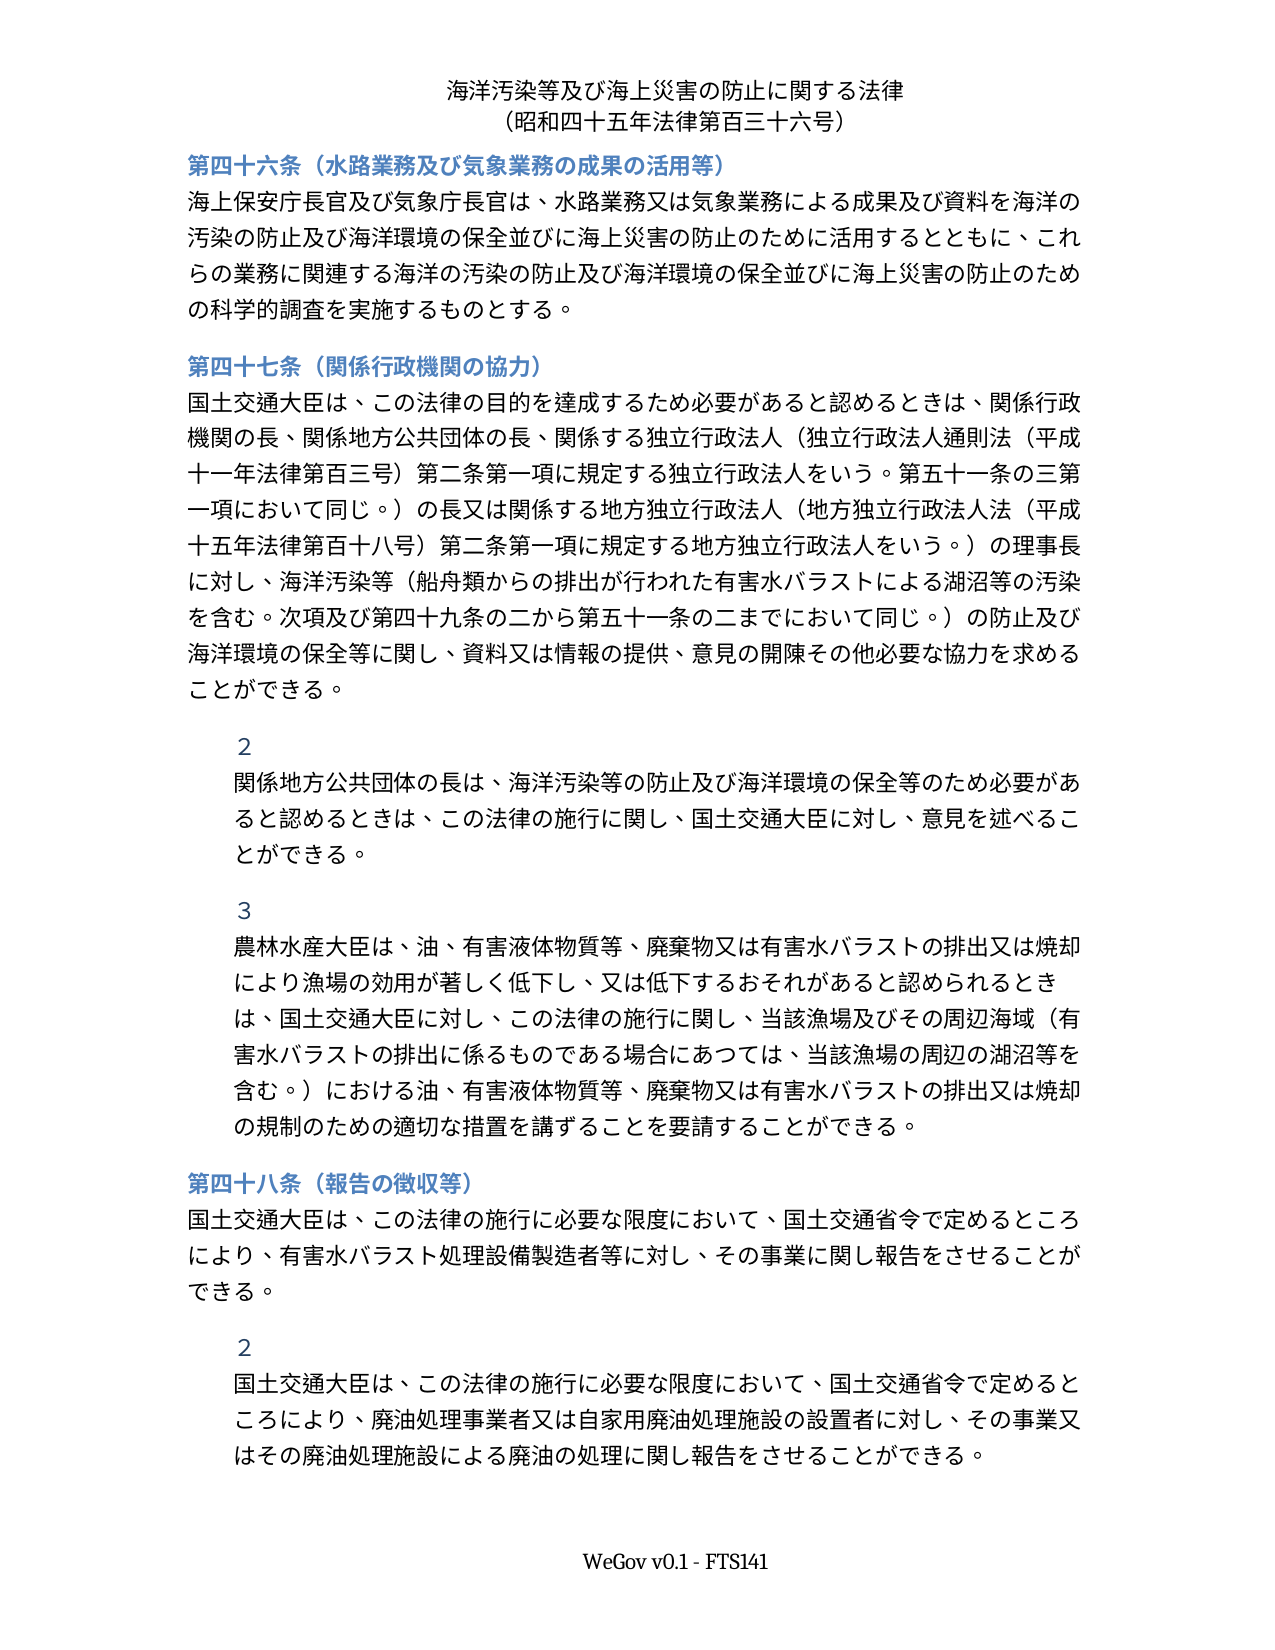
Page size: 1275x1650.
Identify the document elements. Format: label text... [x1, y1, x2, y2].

text 国土交通大臣は、この法律の目的を達成するため必要があると認めるときは、関係行政機関の長、関係地方公共団体の長、関係する独立行政法人（独立行政法人通則法（平成十一年法律第百三号）第二条第一項に規定する独立行政法人をいう。第五十一条の三第一項において同じ。）の長又は関係する地方独立行政法人（地方独立行政法人法（平成十五年法律第百十八号）第二条第一項に規定する地方独立行政法人をいう。）の理事長に対し、海洋汚染等（船舟類からの排出が行われた有害水バラストによる湖沼等の汚染を含む。次項及び第四十九条の二から第五十一条の二までにおいて同じ。）の防止及び海洋環境の保全等に関し、資料又は情報の提供、意見の開陳その他必要な協力を求めることができる。 [187, 386, 1087, 705]
subtitle 第四十八条（報告の徴収等） [187, 1168, 1087, 1199]
subtitle 第四十七条（関係行政機関の協力） [187, 351, 1087, 382]
text 農林水産大臣は、油、有害液体物質等、廃棄物又は有害水バラストの排出又は焼却により漁場の効用が著しく低下し、又は低下するおそれがあると認められるときは、国土交通大臣に対し、この法律の施行に関し、当該漁場及びその周辺海域（有害水バラストの排出に係るものである場合にあつては、当該漁場の周辺の湖沼等を含む。）における油、有害液体物質等、廃棄物又は有害水バラストの排出又は焼却の規制のための適切な措置を講ずることを要請することができる。 [233, 931, 1087, 1142]
subtitle ２ [233, 731, 1087, 762]
text 国土交通大臣は、この法律の施行に必要な限度において、国土交通省令で定めるところにより、廃油処理事業者又は自家用廃油処理施設の設置者に対し、その事業又はその廃油処理施設による廃油の処理に関し報告をさせることができる。 [233, 1368, 1087, 1471]
subtitle ２ [233, 1332, 1087, 1363]
text 国土交通大臣は、この法律の施行に必要な限度において、国土交通省令で定めるところにより、有害水バラスト処理設備製造者等に対し、その事業に関し報告をさせることができる。 [187, 1204, 1087, 1307]
text 関係地方公共団体の長は、海洋汚染等の防止及び海洋環境の保全等のため必要があると認めるときは、この法律の施行に関し、国土交通大臣に対し、意見を述べることができる。 [233, 767, 1087, 870]
text 海上保安庁長官及び気象庁長官は、水路業務又は気象業務による成果及び資料を海洋の汚染の防止及び海洋環境の保全並びに海上災害の防止のために活用するとともに、これらの業務に関連する海洋の汚染の防止及び海洋環境の保全並びに海上災害の防止のための科学的調査を実施するものとする。 [187, 186, 1087, 325]
subtitle ３ [233, 895, 1087, 927]
subtitle 第四十六条（水路業務及び気象業務の成果の活用等） [187, 150, 1087, 181]
